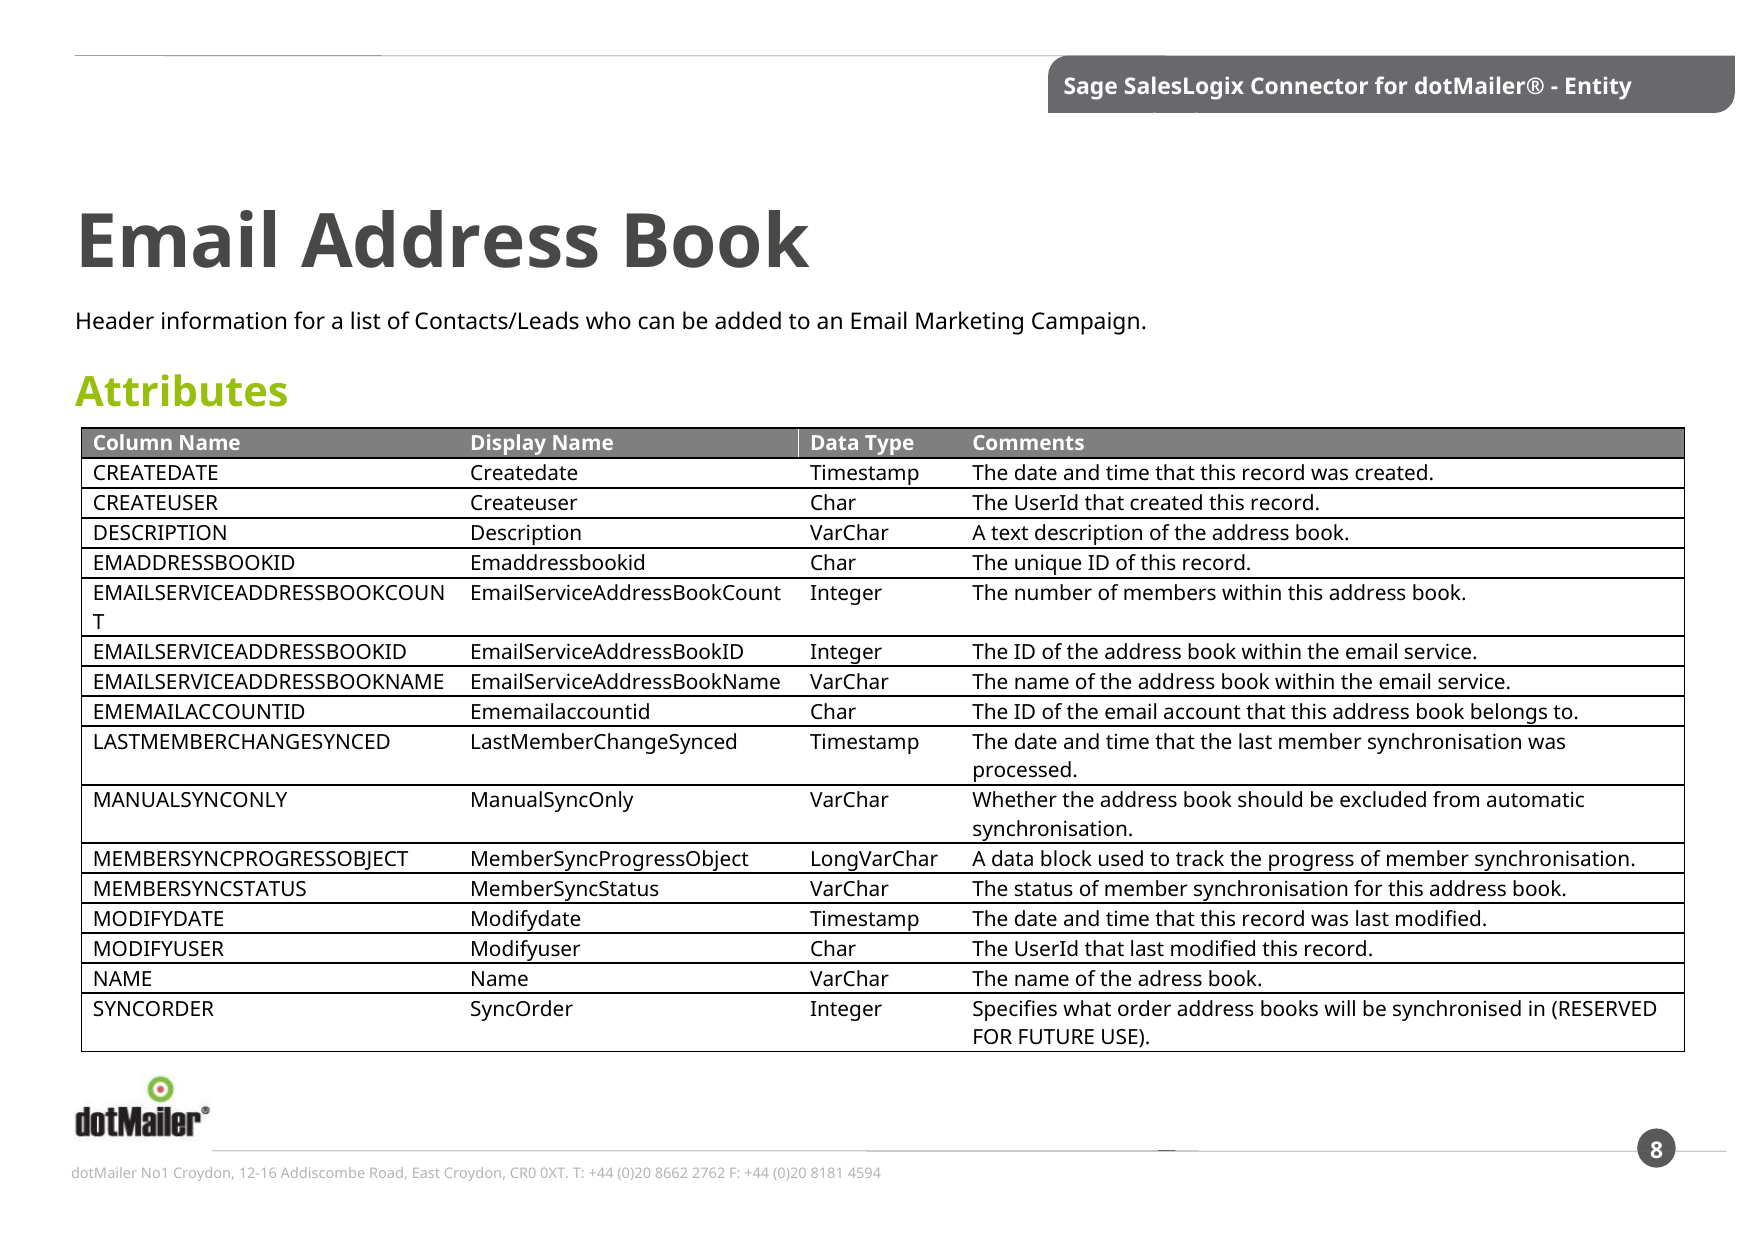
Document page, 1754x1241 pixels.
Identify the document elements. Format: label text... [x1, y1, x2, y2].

table_cell Description [459, 519, 798, 547]
table_cell VarChar [799, 786, 961, 842]
table_cell MEMBERSYNCPROGRESSOBJECT [82, 844, 459, 872]
table_cell EMAILSERVICEADDRESSBOOKNAME [82, 667, 459, 695]
table_cell LongVarChar [799, 844, 961, 872]
text Header information for a list of Contacts/Leads who can be added to an Email Marketing Campaign. [75, 305, 1679, 336]
table_cell VarChar [799, 667, 961, 695]
table_header Display Name [459, 429, 798, 457]
table_cell CREATEDATE [82, 459, 459, 487]
table_cell The date and time that the last member synchronisation was processed. [961, 727, 1684, 784]
table_cell VarChar [799, 964, 961, 992]
table_cell Whether the address book should be excluded from automatic synchronisation. [961, 786, 1684, 842]
picture [58, 1058, 211, 1158]
table_cell MemberSyncProgressObject [459, 844, 798, 872]
table_cell LASTMEMBERCHANGESYNCED [82, 727, 459, 784]
table_cell Emaddressbookid [459, 549, 798, 577]
table_cell Modifydate [459, 904, 798, 932]
table_cell EMADDRESSBOOKID [82, 549, 459, 577]
table_cell Specifies what order address books will be synchronised in (RESERVED FOR FUTURE USE). [961, 994, 1684, 1051]
table_cell Timestamp [799, 459, 961, 487]
table_cell The UserId that created this record. [961, 489, 1684, 517]
subtitle Attributes [75, 362, 1679, 418]
table_cell The unique ID of this record. [961, 549, 1684, 577]
table_cell Char [799, 549, 961, 577]
table_cell MODIFYUSER [82, 934, 459, 962]
table_cell EMAILSERVICEADDRESSBOOKCOUNT [82, 579, 459, 635]
table_cell LastMemberChangeSynced [459, 727, 798, 784]
table_cell EMEMAILACCOUNTID [82, 697, 459, 725]
table_cell Createuser [459, 489, 798, 517]
table_header Column Name [82, 429, 459, 457]
table_cell VarChar [799, 519, 961, 547]
table_cell ManualSyncOnly [459, 786, 798, 842]
table_cell The ID of the email account that this address book belongs to. [961, 697, 1684, 725]
subtitle Email Address Book [75, 187, 1679, 290]
table_cell Modifyuser [459, 934, 798, 962]
table_cell A data block used to track the progress of member synchronisation. [961, 844, 1684, 872]
table_cell NAME [82, 964, 459, 992]
table_cell Integer [799, 579, 961, 635]
table_cell The name of the address book within the email service. [961, 667, 1684, 695]
table_cell Integer [799, 994, 961, 1051]
table_cell Char [799, 697, 961, 725]
table_cell Timestamp [799, 727, 961, 784]
table_cell Createdate [459, 459, 798, 487]
table_cell Integer [799, 637, 961, 665]
table_cell DESCRIPTION [82, 519, 459, 547]
table_cell MEMBERSYNCSTATUS [82, 874, 459, 902]
table_cell Timestamp [799, 904, 961, 932]
table_cell SYNCORDER [82, 994, 459, 1051]
table_cell EmailServiceAddressBookName [459, 667, 798, 695]
table_cell MANUALSYNCONLY [82, 786, 459, 842]
table_header Comments [961, 429, 1684, 457]
table_cell MODIFYDATE [82, 904, 459, 932]
table_cell A text description of the address book. [961, 519, 1684, 547]
table_cell The name of the adress book. [961, 964, 1684, 992]
table_cell CREATEUSER [82, 489, 459, 517]
table_cell VarChar [799, 874, 961, 902]
table_cell The date and time that this record was created. [961, 459, 1684, 487]
table_cell The ID of the address book within the email service. [961, 637, 1684, 665]
table_cell SyncOrder [459, 994, 798, 1051]
table_cell EMAILSERVICEADDRESSBOOKID [82, 637, 459, 665]
table_cell EmailServiceAddressBookID [459, 637, 798, 665]
table_cell Char [799, 489, 961, 517]
table_cell Name [459, 964, 798, 992]
table_cell The date and time that this record was last modified. [961, 904, 1684, 932]
table_cell The status of member synchronisation for this address book. [961, 874, 1684, 902]
table_cell Ememailaccountid [459, 697, 798, 725]
table_header Data Type [799, 429, 961, 457]
table_cell Char [799, 934, 961, 962]
table_cell EmailServiceAddressBookCount [459, 579, 798, 635]
table_cell The number of members within this address book. [961, 579, 1684, 635]
table_cell MemberSyncStatus [459, 874, 798, 902]
table_cell The UserId that last modified this record. [961, 934, 1684, 962]
